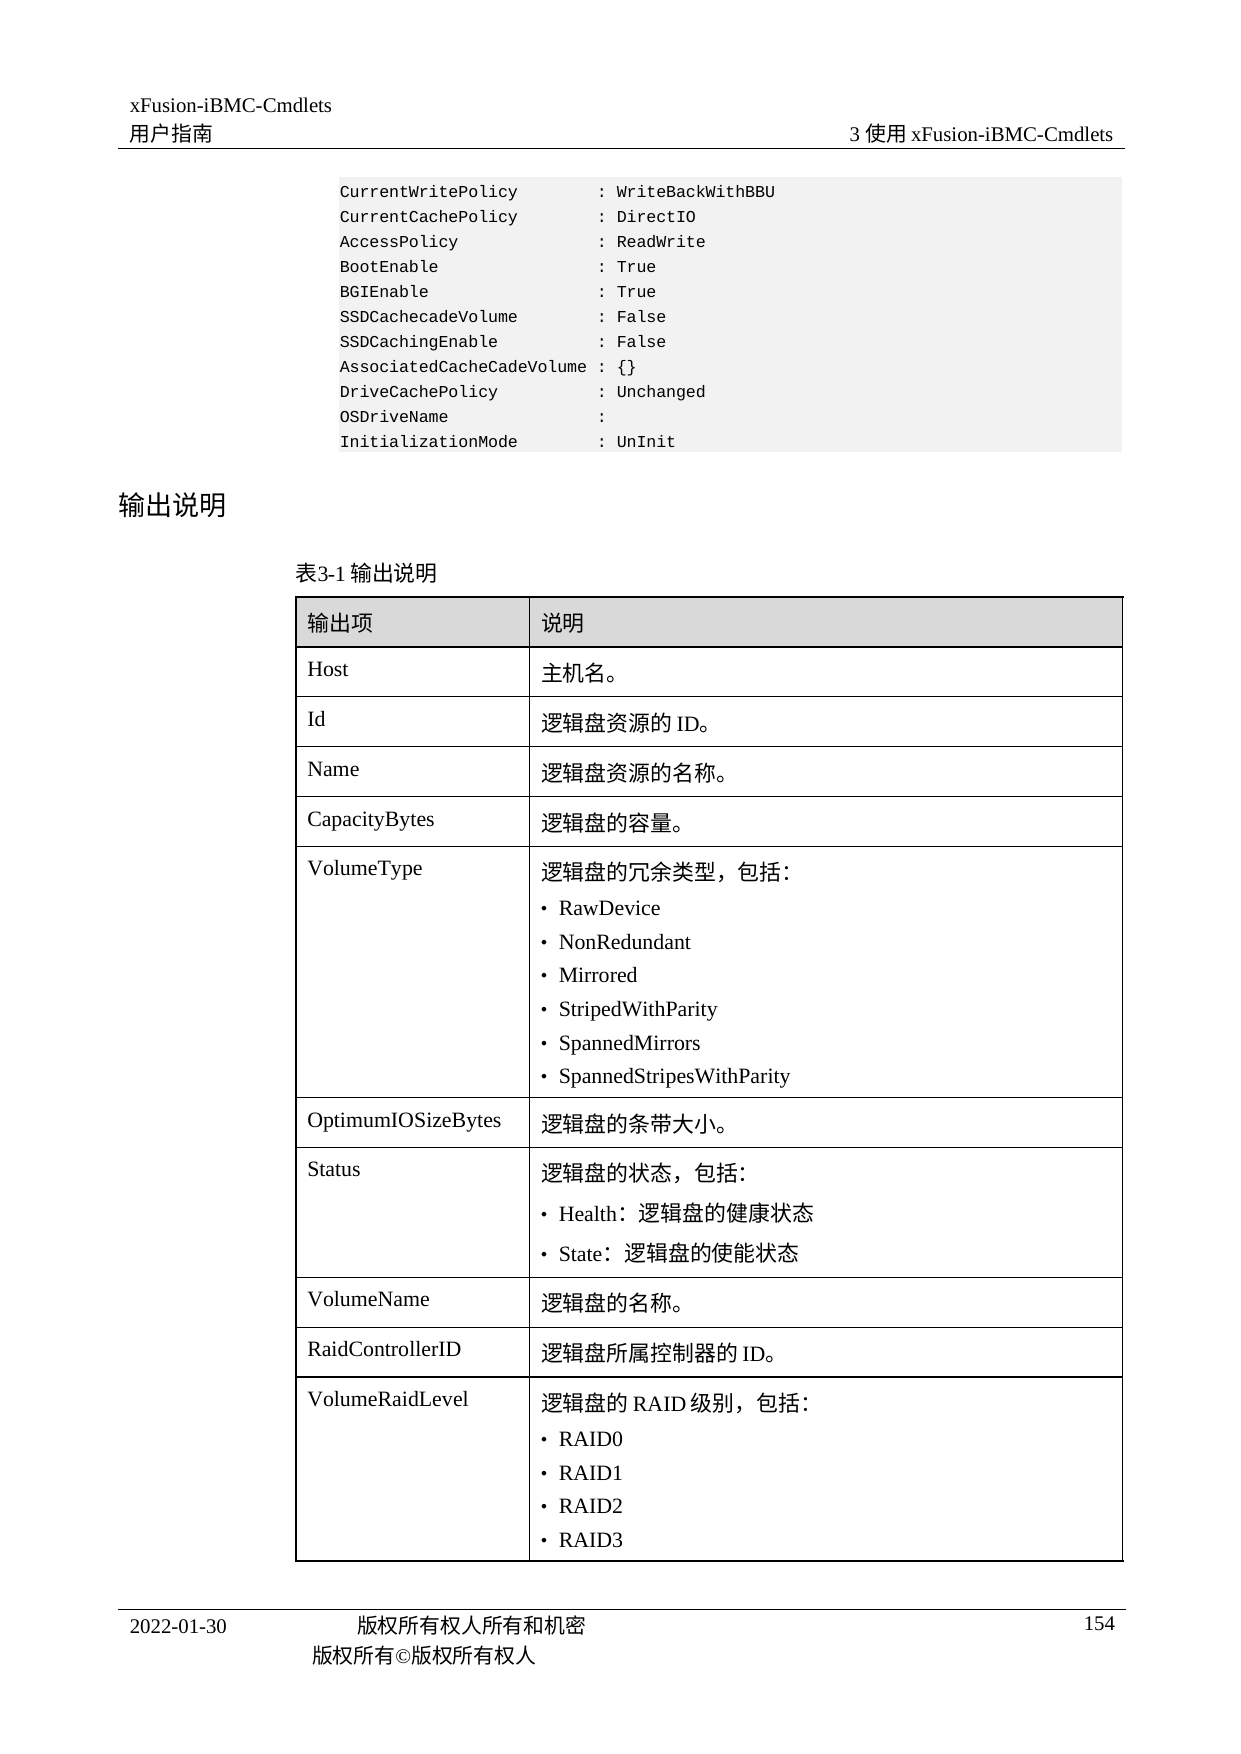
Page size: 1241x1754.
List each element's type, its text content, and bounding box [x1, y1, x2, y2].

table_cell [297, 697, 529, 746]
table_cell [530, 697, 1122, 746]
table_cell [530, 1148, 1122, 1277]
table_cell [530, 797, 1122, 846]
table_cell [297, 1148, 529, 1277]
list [339, 177, 1122, 452]
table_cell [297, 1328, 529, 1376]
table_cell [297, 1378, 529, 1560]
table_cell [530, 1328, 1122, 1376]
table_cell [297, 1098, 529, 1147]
text 输出说明 [295, 556, 1122, 588]
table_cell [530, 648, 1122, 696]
text 输出说明 [118, 483, 1122, 523]
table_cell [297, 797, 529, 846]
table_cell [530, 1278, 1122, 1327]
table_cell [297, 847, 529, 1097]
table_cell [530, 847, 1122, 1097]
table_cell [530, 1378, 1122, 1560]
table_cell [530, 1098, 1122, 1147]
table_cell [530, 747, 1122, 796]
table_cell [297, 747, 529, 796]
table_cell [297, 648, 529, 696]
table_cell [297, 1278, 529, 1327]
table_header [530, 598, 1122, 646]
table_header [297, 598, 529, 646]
